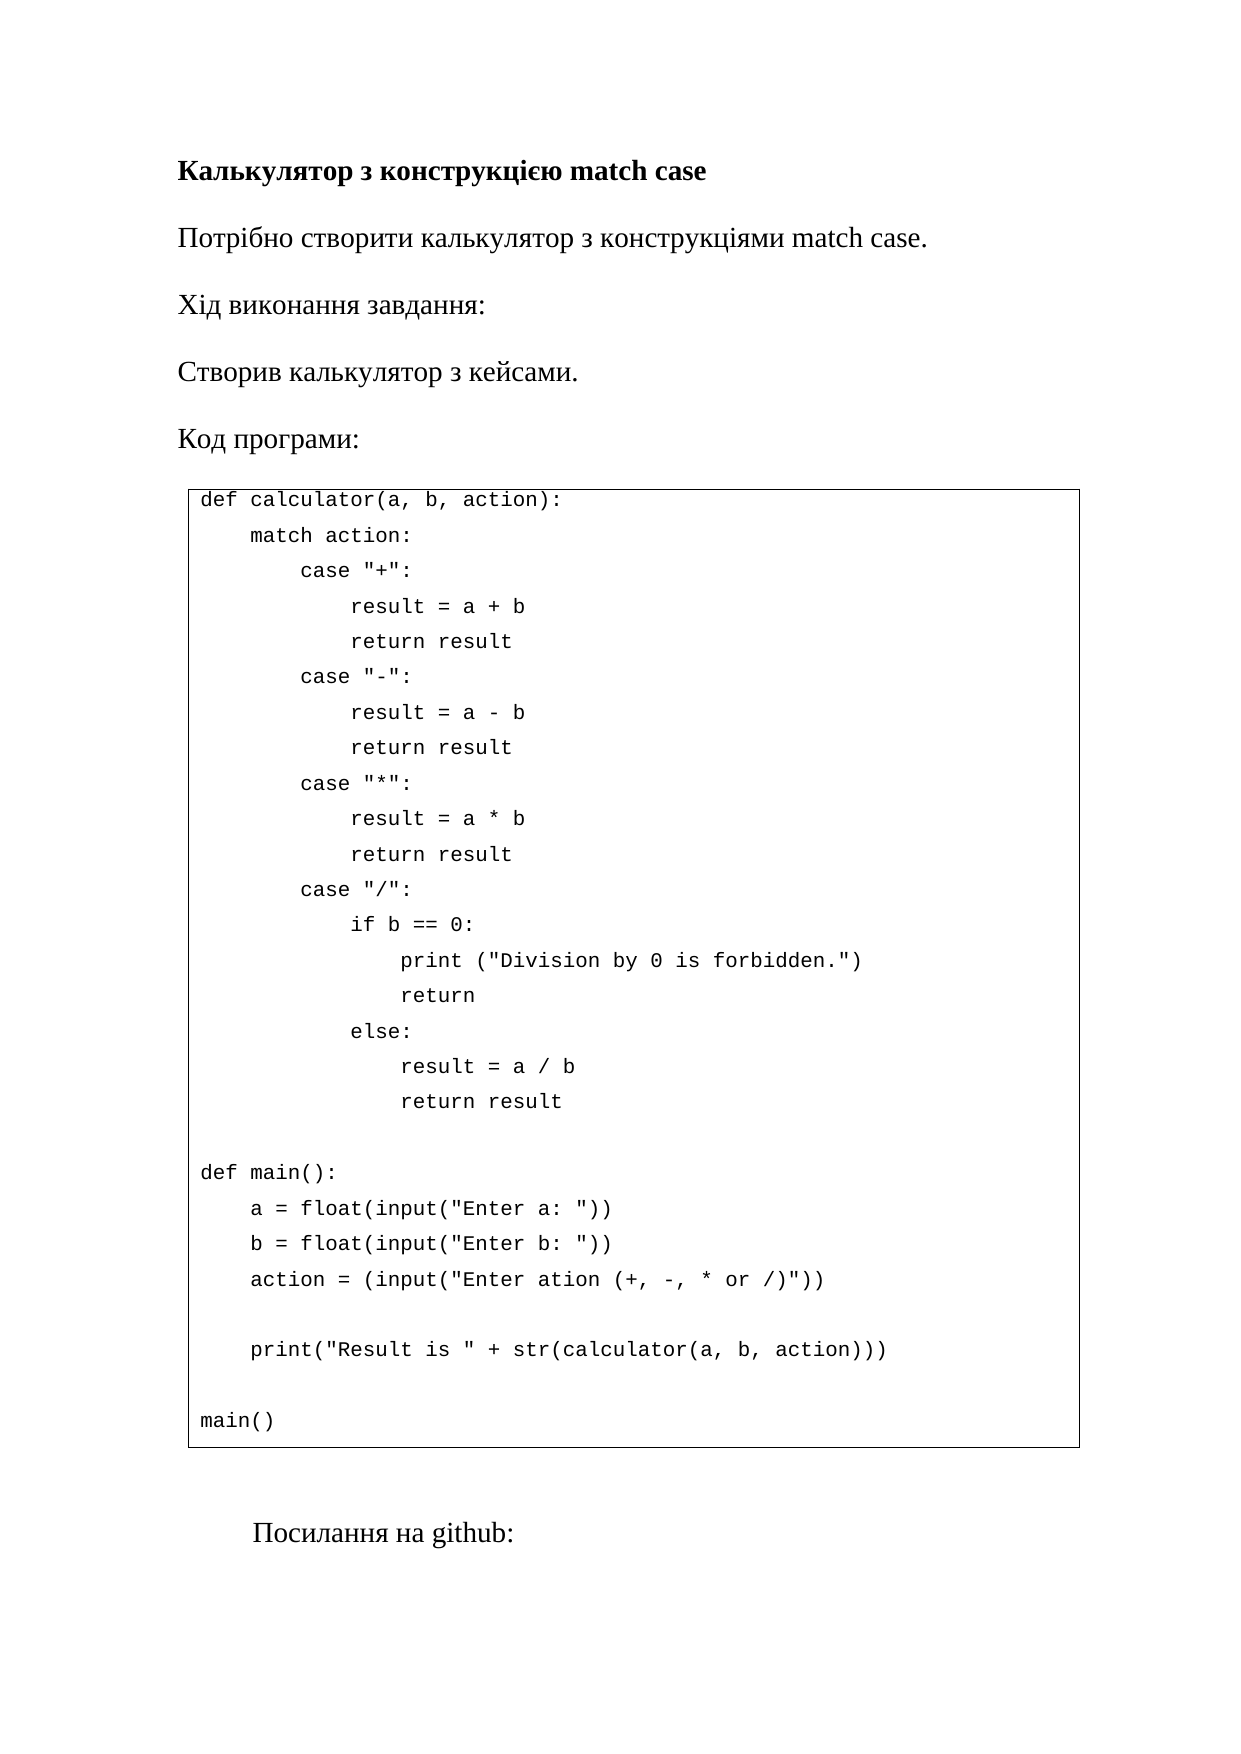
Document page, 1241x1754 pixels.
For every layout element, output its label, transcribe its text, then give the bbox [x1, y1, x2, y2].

text Посилання на github: [177, 1515, 1152, 1549]
text Хід виконання завдання: [177, 287, 1152, 321]
table_header def calculator(a, b, action): match action: case "+": result = a + b return result case "-": result = a - b return result case "*": result = a * b return result case "/": if b == 0: print ("Division by 0 is forbidden.") return else: result = a / b return result def main(): a = float(input("Enter a: ")) b = float(input("Enter b: ")) action = (input("Enter ation (+, -, * or /)")) print("Result is " + str(calculator(a, b, action))) main() [189, 490, 1079, 1447]
text Калькулятор з конструкцією match case [177, 153, 1152, 187]
text Код програми: [177, 421, 1152, 455]
text Створив калькулятор з кейсами. [177, 354, 1152, 388]
text Потрібно створити калькулятор з конструкціями match case. [177, 221, 1152, 254]
